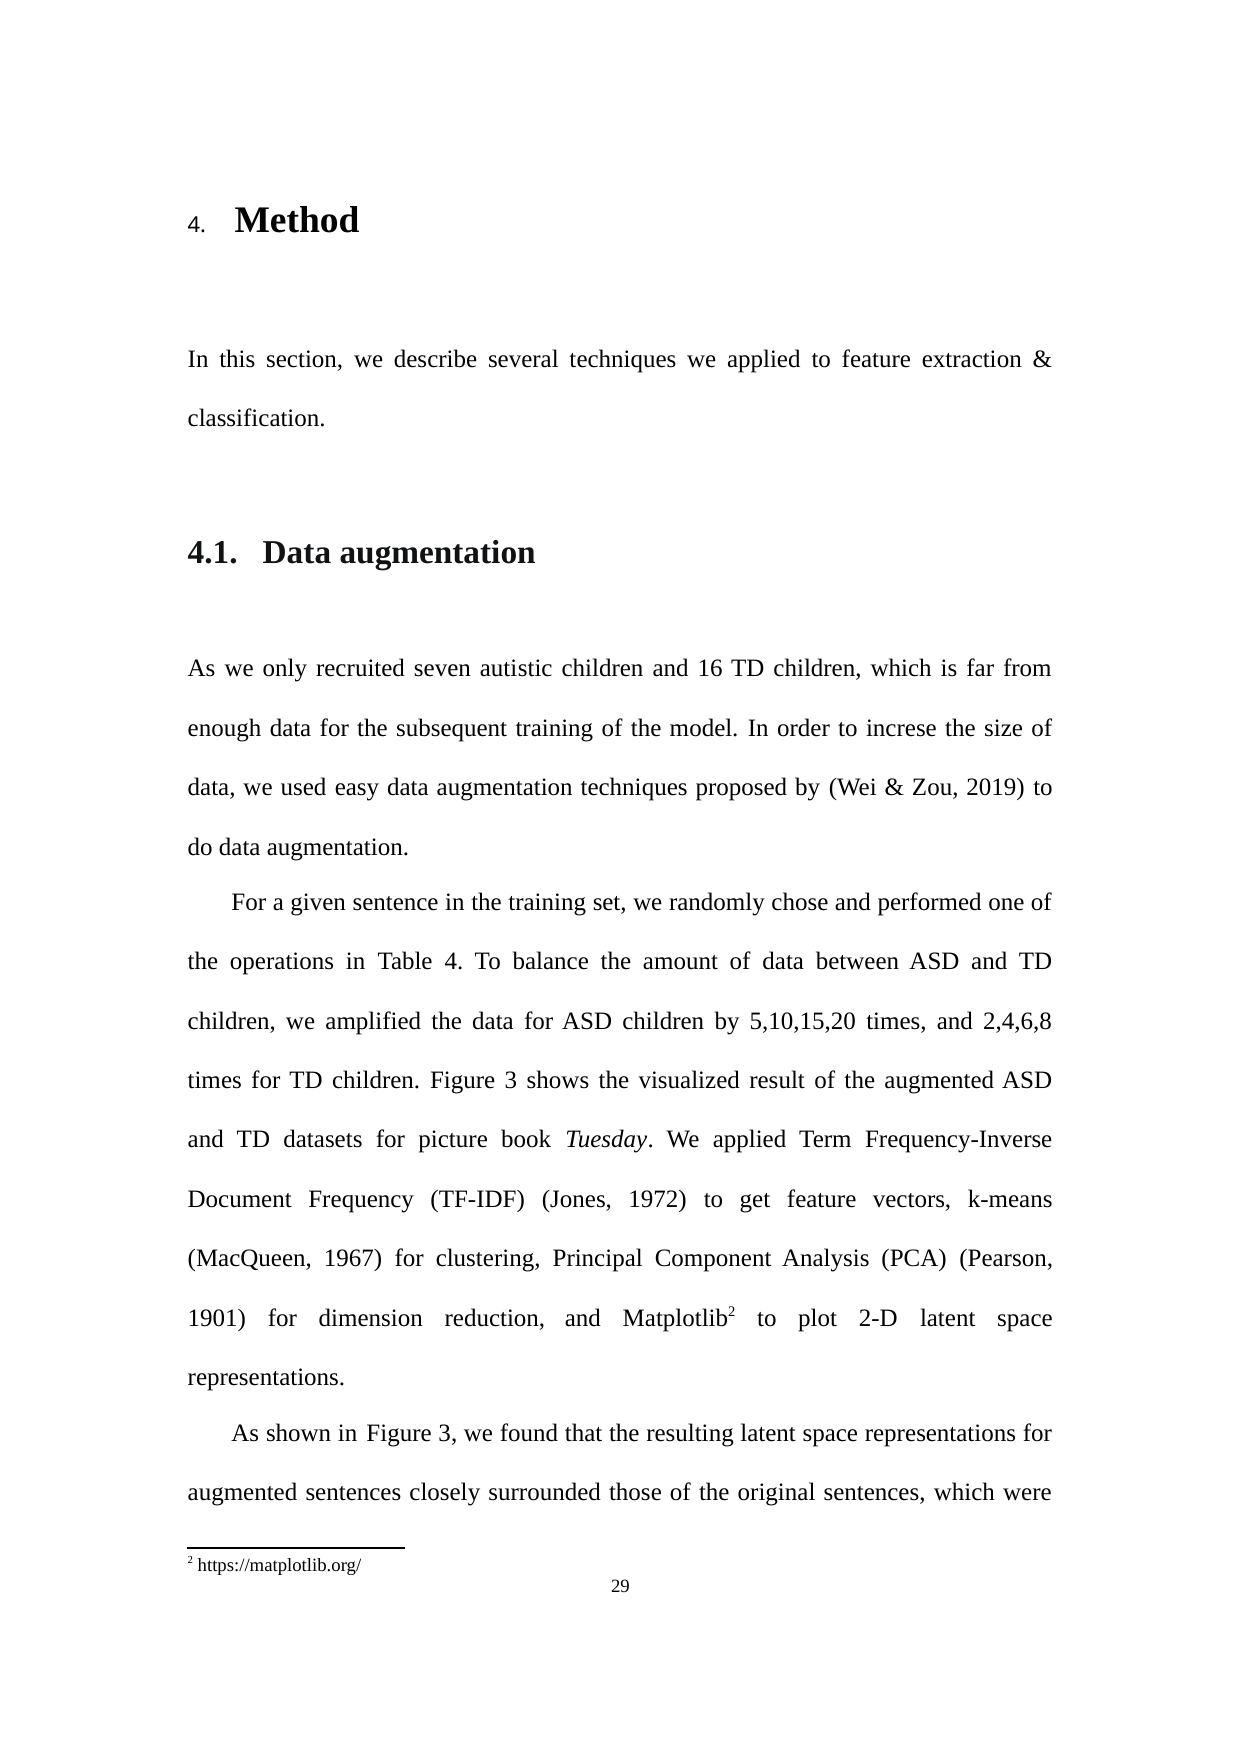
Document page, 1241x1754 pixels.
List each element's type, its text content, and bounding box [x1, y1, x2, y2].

subtitle Method [187, 185, 1053, 253]
text As we only recruited seven autistic children and 16 TD children, which is far from enough data for the subsequent training of the model. In order to increse the size of data, we used easy data augmentation techniques proposed by to do data augmentation. [187, 651, 1053, 863]
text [187, 1415, 1053, 1508]
subtitle Data augmentation [187, 517, 1053, 585]
text For a given sentence in the training set, we randomly chose and performed one of the operations in Table 4. To balance the amount of data between ASD and TD children, we amplified the data for ASD children by 5,10,15,20 times, and 2,4,6,8 times for TD children. Figure 3 shows the visualized result of the augmented ASD and TD datasets for picture book Tuesday. We applied Term Frequency-Inverse Document Frequency (TF-IDF) to get feature vectors, k-means for clustering, Principal Component Analysis (PCA) for dimension reduction, and Matplotlib to plot 2-D latent space representations. [187, 884, 1053, 1393]
text In this section, we describe several techniques we applied to feature extraction & classification. [187, 342, 1053, 435]
